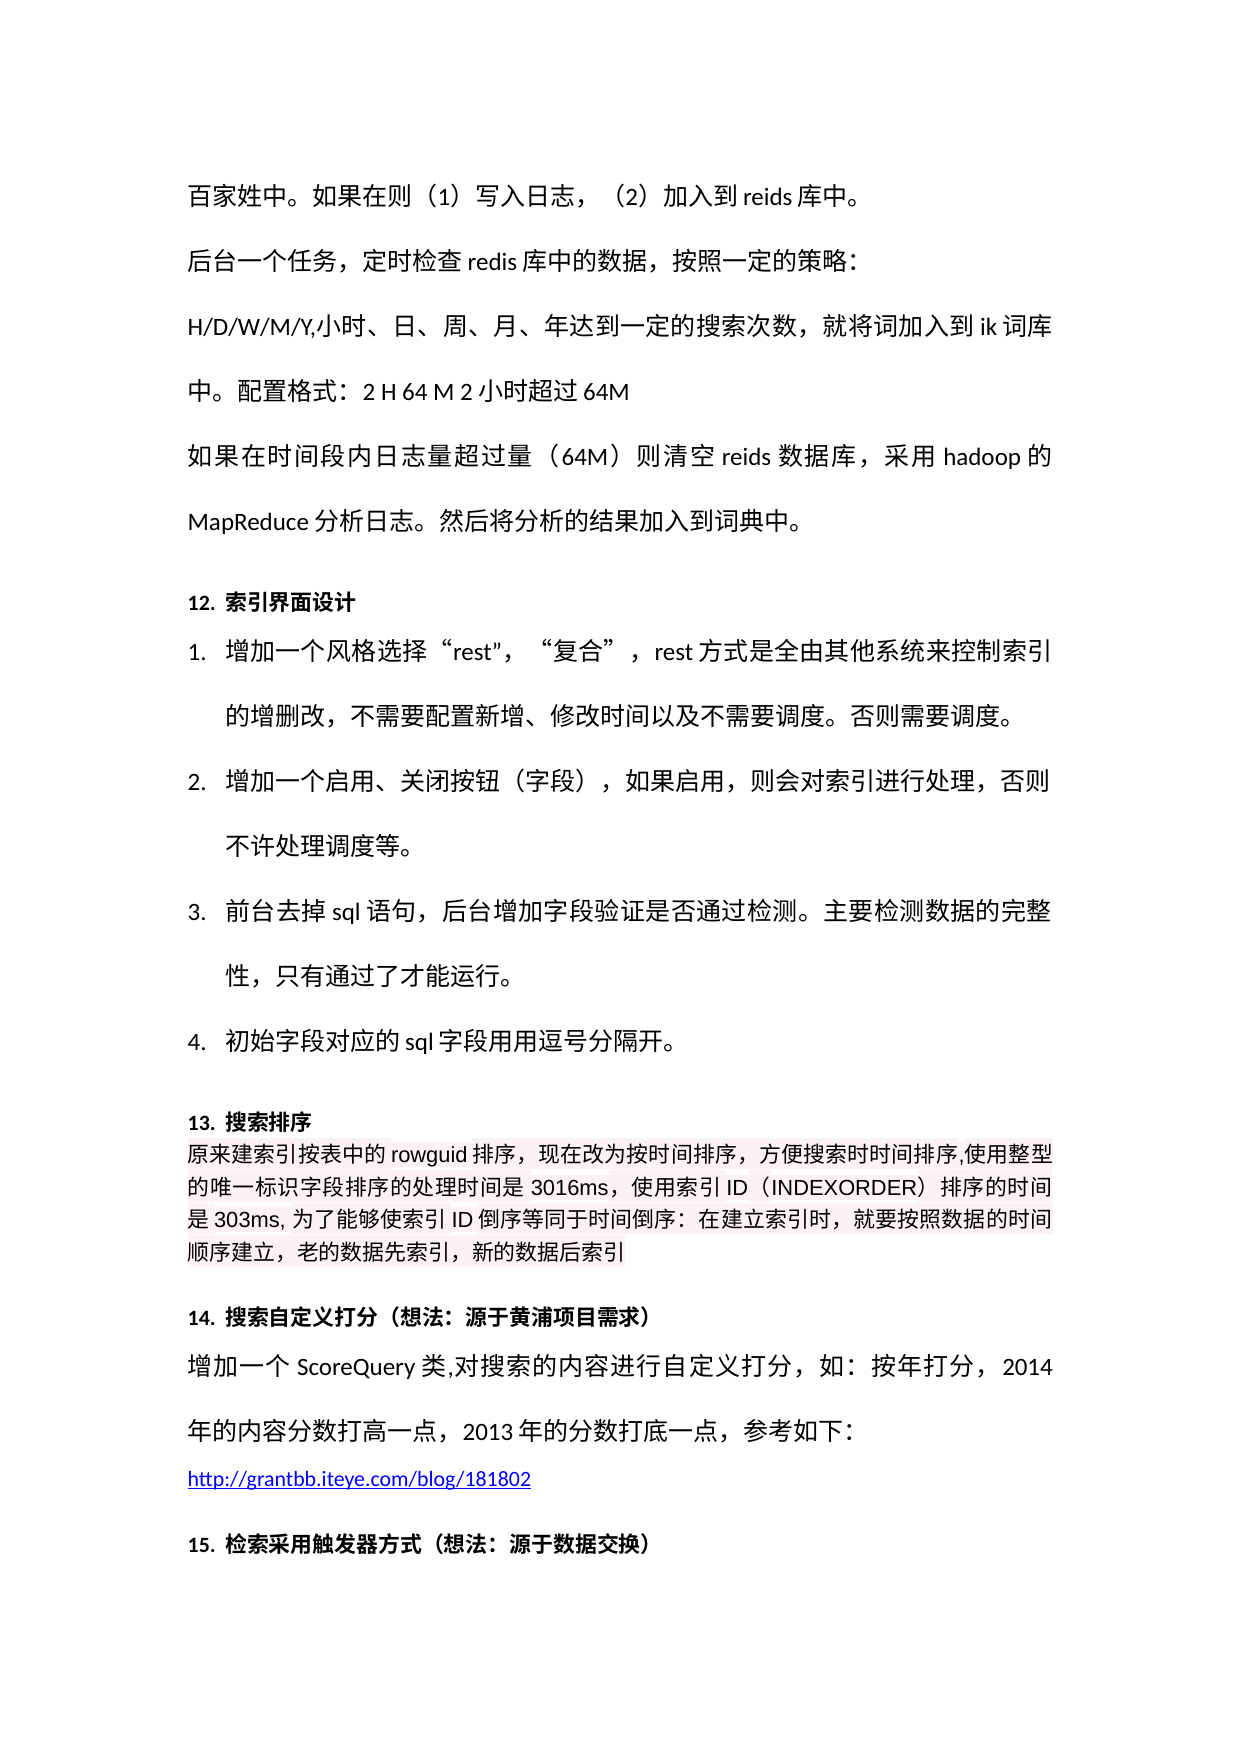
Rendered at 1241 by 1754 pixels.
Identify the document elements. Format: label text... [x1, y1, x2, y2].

list 前台去掉sql语句，后台增加字段验证是否通过检测。主要检测数据的完整性，只有通过了才能运行。 [187, 877, 1053, 1007]
list 搜索自定义打分（想法：源于黄浦项目需求） [187, 1299, 1053, 1332]
text 如果在时间段内日志量超过量（64M）则清空reids数据库，采用hadoop的MapReduce分析日志。然后将分析的结果加入到词典中。 [187, 422, 1053, 552]
text 后台一个任务，定时检查redis库中的数据，按照一定的策略： [187, 227, 1053, 292]
text 增加一个ScoreQuery类,对搜索的内容进行自定义打分，如：按年打分，2014年的内容分数打高一点，2013年的分数打底一点，参考如下： [187, 1332, 1053, 1462]
list 索引界面设计 [187, 584, 1053, 617]
list 增加一个启用、关闭按钮（字段），如果启用，则会对索引进行处理，否则不许处理调度等。 [187, 747, 1053, 877]
list 搜索排序 [187, 1104, 1053, 1137]
text 原来建索引按表中的rowguid排序，现在改为按时间排序，方便搜索时时间排序,使用整型的唯一标识字段排序的处理时间是3016ms，使用索引ID（INDEXORDER）排序的时间是303ms, 为了能够使索引ID倒序等同于时间倒序：在建立索引时，就要按照数据的时间顺序建立，老的数据先索引，新的数据后索引 [187, 1137, 1053, 1267]
list 初始字段对应的sql字段用用逗号分隔开。 [187, 1007, 1053, 1072]
list 增加一个风格选择“rest”，“复合”，rest方式是全由其他系统来控制索引的增删改，不需要配置新增、修改时间以及不需要调度。否则需要调度。 [187, 617, 1053, 747]
list 检索采用触发器方式（想法：源于数据交换） [187, 1527, 1053, 1559]
text H/D/W/M/Y,小时、日、周、月、年达到一定的搜索次数，就将词加入到ik词库中。配置格式：2 H 64 M 2小时超过64M [187, 292, 1053, 422]
text http://grantbb.iteye.com/blog/181802 [187, 1462, 1053, 1494]
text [187, 162, 1053, 227]
